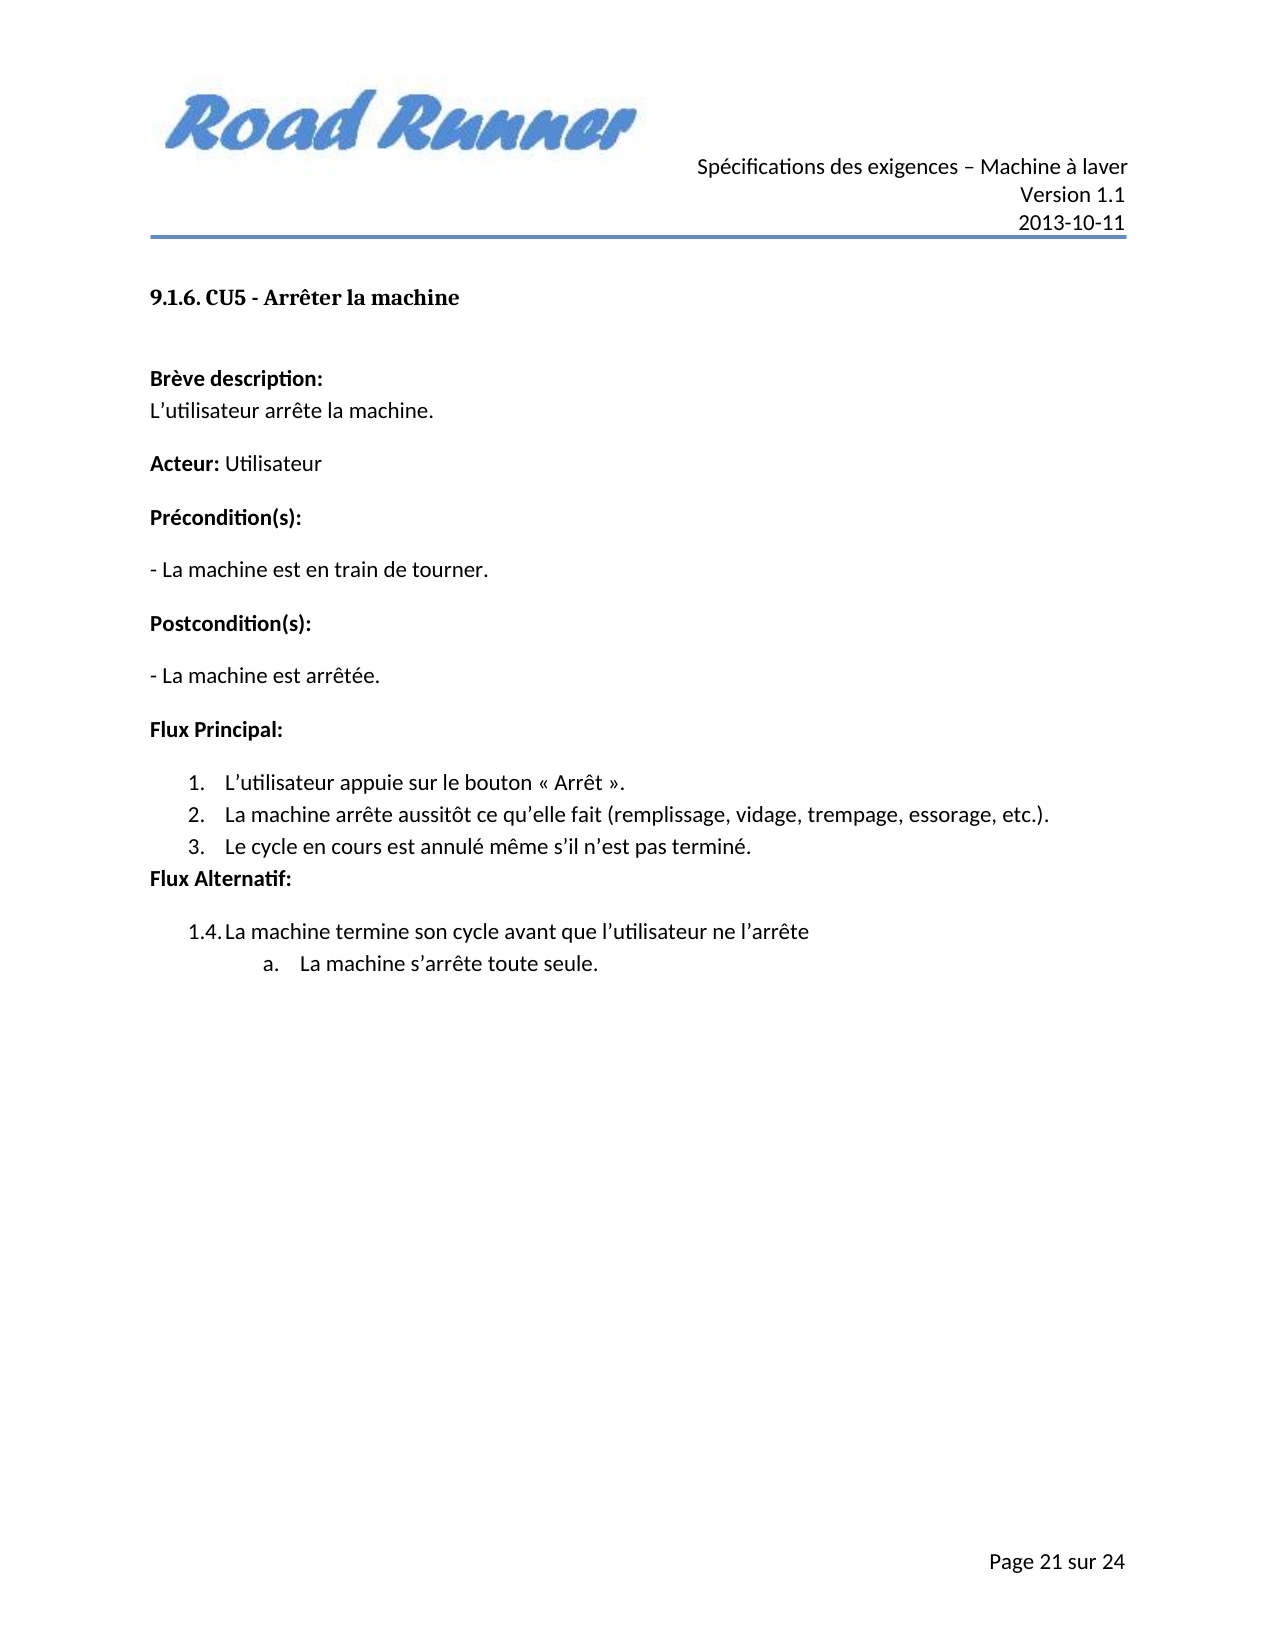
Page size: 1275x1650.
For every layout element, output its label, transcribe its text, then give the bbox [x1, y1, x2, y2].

text L’utilisateur arrête la machine. [150, 397, 1125, 424]
picture [150, 235, 1128, 239]
text Postcondition(s): [150, 609, 1125, 637]
list L’utilisateur appuie sur le bouton « Arrêt ». [188, 768, 1125, 796]
list La machine termine son cycle avant que l’utilisateur ne l’arrête [188, 917, 1125, 945]
text Brève description: [150, 364, 1125, 392]
text Flux Principal: [150, 715, 1125, 743]
text Acteur: Utilisateur [150, 449, 1125, 478]
list La machine s’arrête toute seule. [263, 949, 1125, 977]
text Flux Alternatif: [150, 864, 1125, 892]
text - La machine est arrêtée. [150, 662, 1125, 690]
list La machine arrête aussitôt ce qu’elle fait (remplissage, vidage, trempage, essorage, etc.). [188, 800, 1125, 828]
list Le cycle en cours est annulé même s’il n’est pas terminé. [188, 832, 1125, 860]
text - La machine est en train de tourner. [150, 556, 1125, 584]
subtitle 9.1.6. CU5 - Arrêter la machine [150, 285, 1125, 311]
text Précondition(s): [150, 503, 1125, 531]
picture [150, 75, 651, 174]
